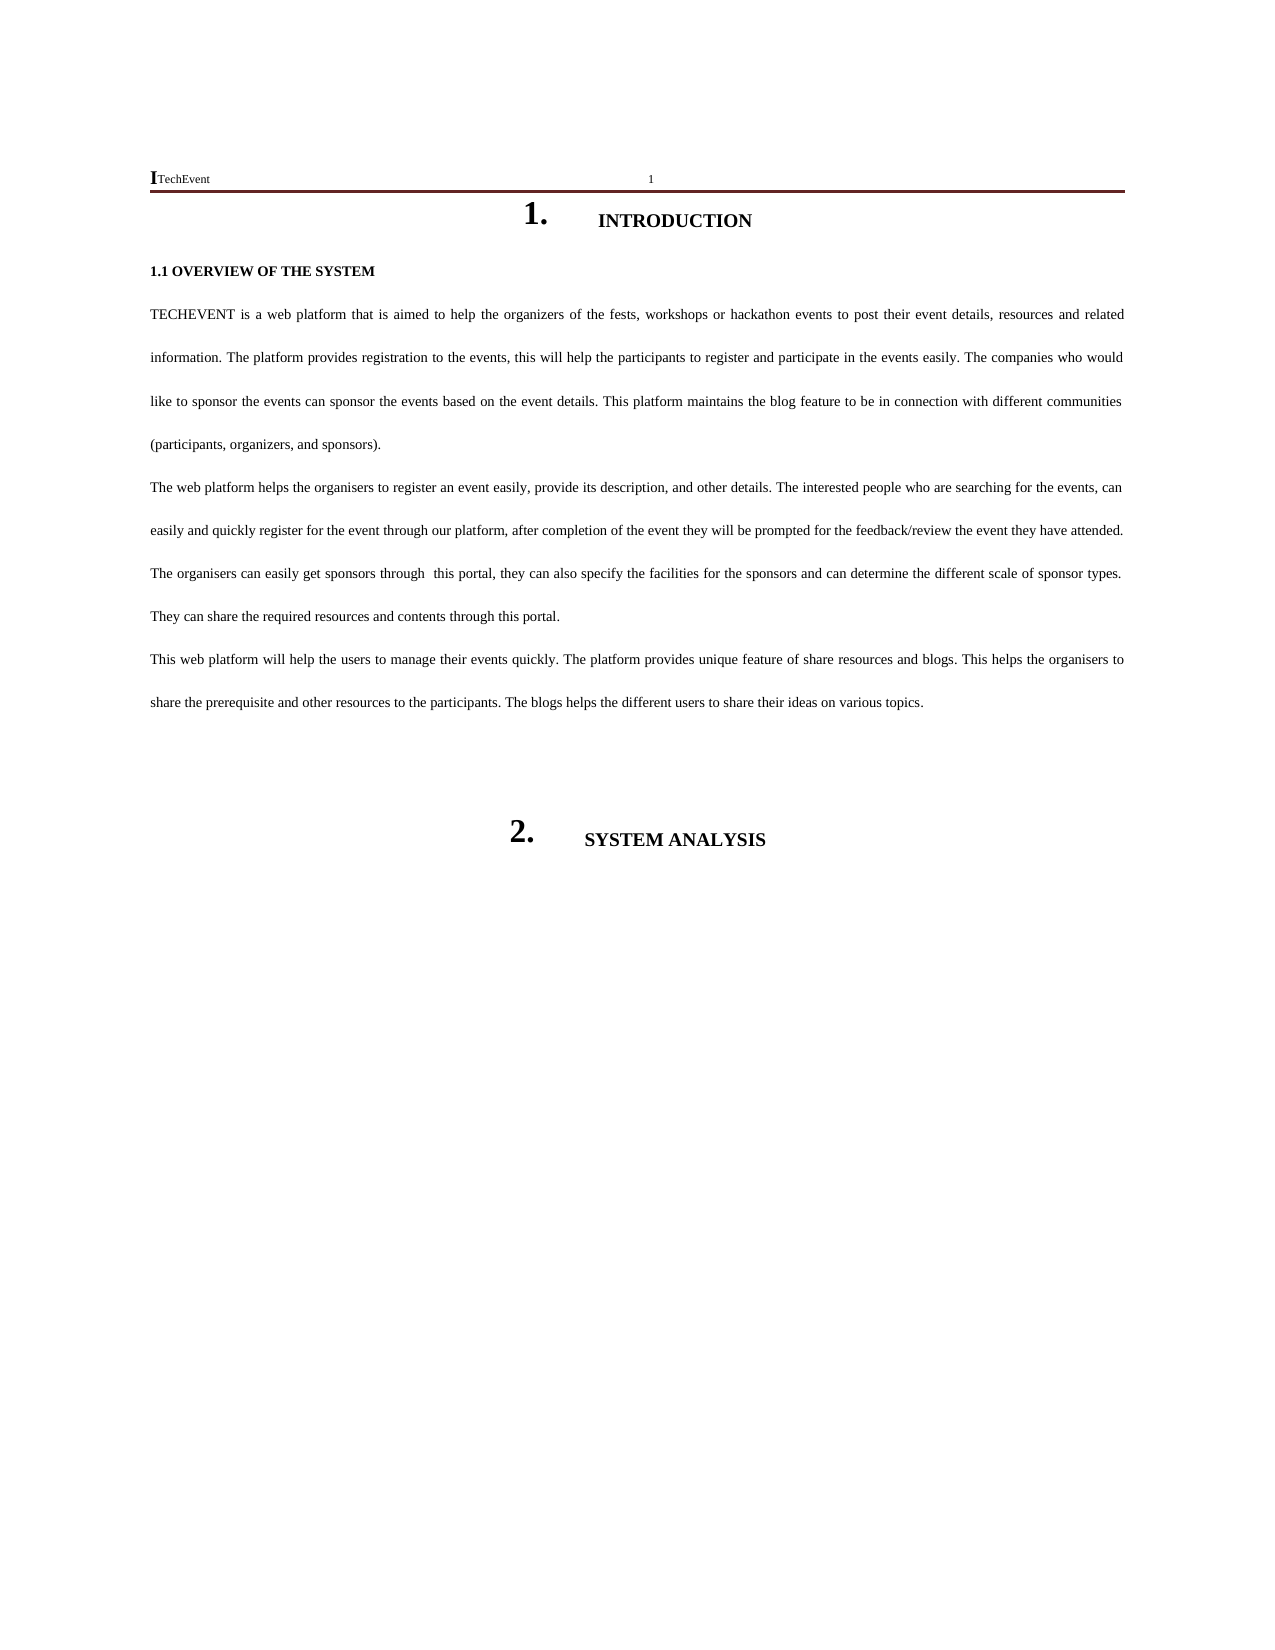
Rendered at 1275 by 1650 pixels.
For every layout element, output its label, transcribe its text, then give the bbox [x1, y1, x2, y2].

text 1.1 OVERVIEW OF THE SYSTEM [150, 251, 1125, 280]
text ITechEvent 1 [150, 150, 1125, 190]
text The web platform helps the organisers to register an event easily, provide its description, and other details. The interested people who are searching for the events, can easily and quickly register for the event through our platform, after completion of the event they will be prompted for the feedback/review the event they have attended. The organisers can easily get sponsors through this portal, they can also specify the facilities for the sponsors and can determine the different scale of sponsor types. They can share the required resources and contents through this portal. [150, 467, 1125, 625]
text TECHEVENT is a web platform that is aimed to help the organizers of the fests, workshops or hackathon events to post their event details, resources and related information. The platform provides registration to the events, this will help the participants to register and participate in the events easily. The companies who would like to sponsor the events can sponsor the events based on the event details. This platform maintains the blog feature to be in connection with different communities (participants, organizers, and sponsors). [150, 294, 1125, 452]
list INTRODUCTION [150, 193, 1125, 232]
text This web platform will help the users to manage their events quickly. The platform provides unique feature of share resources and blogs. This helps the organisers to share the prerequisite and other resources to the participants. The blogs helps the different users to share their ideas on various topics. [150, 639, 1125, 711]
list SYSTEM ANALYSIS [150, 812, 1125, 850]
